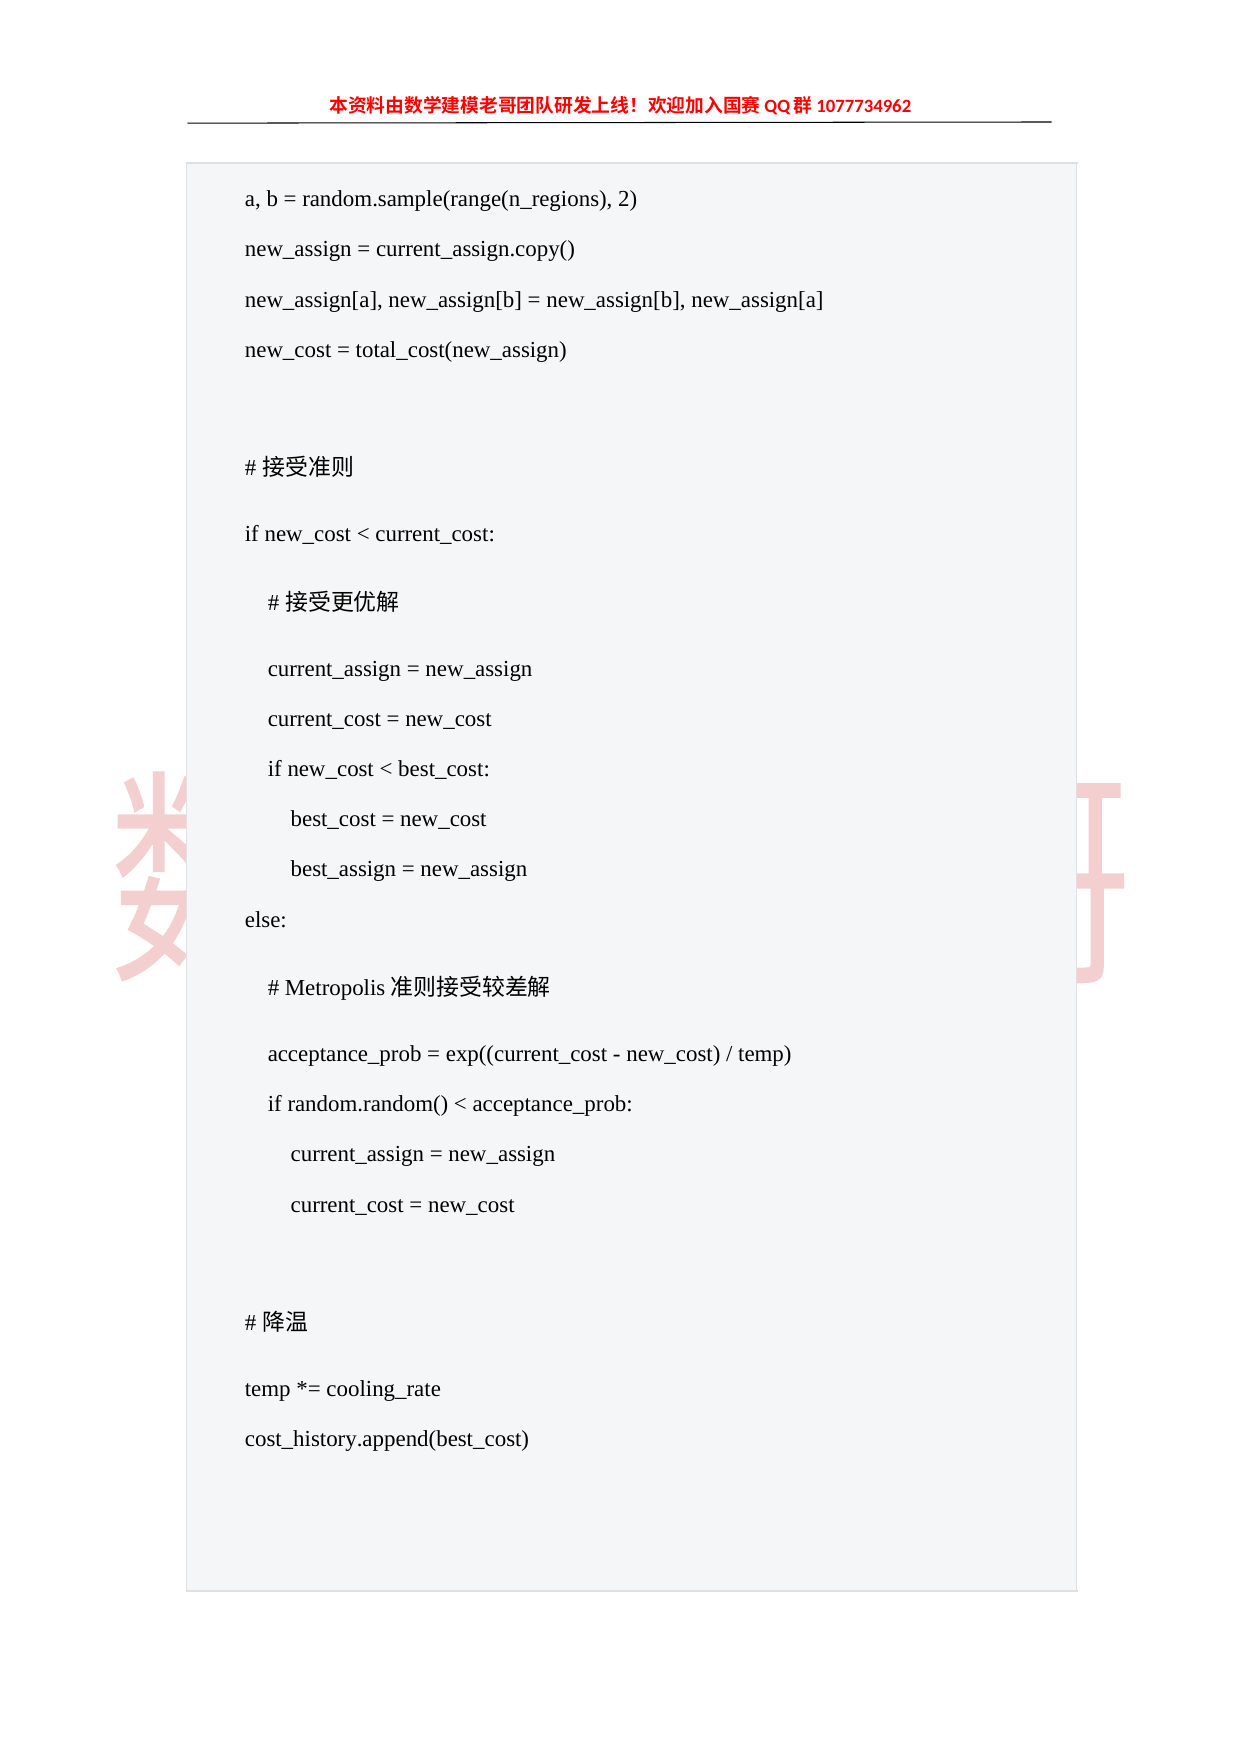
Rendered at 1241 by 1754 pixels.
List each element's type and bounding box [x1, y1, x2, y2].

table_header [187, 164, 1076, 1590]
